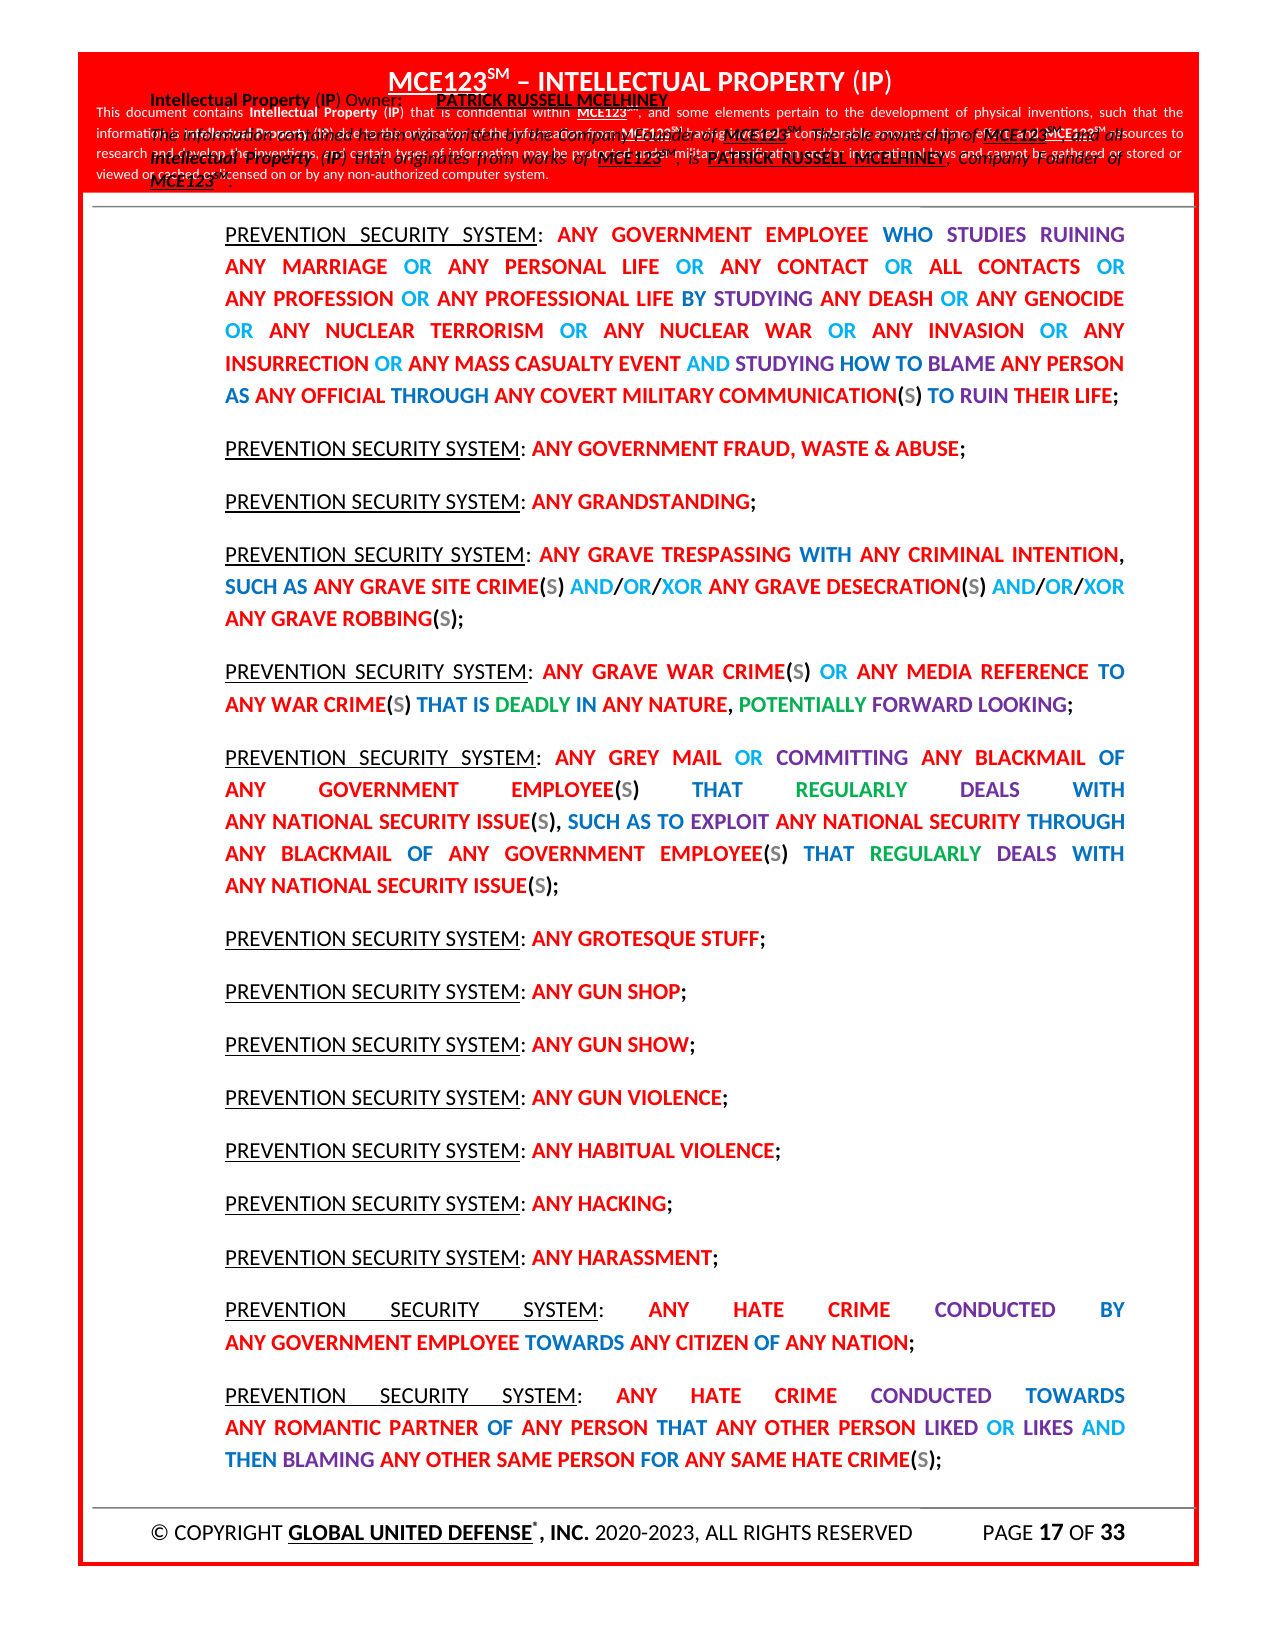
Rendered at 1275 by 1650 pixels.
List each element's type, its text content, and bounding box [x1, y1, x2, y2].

text PREVENTION SECURITY SYSTEM: ANY GRAVE TRESPASSING WITH ANY CRIMINAL INTENTION, SUCH AS ANY GRAVE SITE CRIME(S) AND/OR/XOR ANY GRAVE DESECRATION(S) AND/OR/XOR ANY GRAVE ROBBING(S); [225, 540, 1125, 632]
text PREVENTION SECURITY SYSTEM: ANY HACKING; [225, 1189, 1125, 1218]
text PREVENTION SECURITY SYSTEM: ANY GREY MAIL OR COMMITTING ANY BLACKMAIL OF ANY GOVERNMENT EMPLOYEE(S) THAT REGULARLY DEALS WITH ANY NATIONAL SECURITY ISSUE(S), SUCH AS TO EXPLOIT ANY NATIONAL SECURITY THROUGH ANY BLACKMAIL OF ANY GOVERNMENT EMPLOYEE(S) THAT REGULARLY DEALS WITH ANY NATIONAL SECURITY ISSUE(S); [225, 743, 1125, 899]
text PREVENTION SECURITY SYSTEM: ANY HATE CRIME CONDUCTED TOWARDS ANY ROMANTIC PARTNER OF ANY PERSON THAT ANY OTHER PERSON LIKED OR LIKES AND THEN BLAMING ANY OTHER SAME PERSON FOR ANY SAME HATE CRIME(S); [225, 1381, 1125, 1473]
text PREVENTION SECURITY SYSTEM: ANY GUN SHOP; [225, 977, 1125, 1006]
text PREVENTION SECURITY SYSTEM: ANY GRAVE WAR CRIME(S) OR ANY MEDIA REFERENCE TO ANY WAR CRIME(S) THAT IS DEADLY IN ANY NATURE, POTENTIALLY FORWARD LOOKING; [225, 657, 1125, 718]
text PREVENTION SECURITY SYSTEM: ANY HARASSMENT; [225, 1243, 1125, 1271]
text PREVENTION SECURITY SYSTEM: ANY HATE CRIME CONDUCTED BY ANY GOVERNMENT EMPLOYEE TOWARDS ANY CITIZEN OF ANY NATION; [225, 1296, 1125, 1356]
text PREVENTION SECURITY SYSTEM: ANY GRANDSTANDING; [225, 487, 1125, 515]
text PREVENTION SECURITY SYSTEM: ANY GROTESQUE STUFF; [225, 924, 1125, 952]
text PREVENTION SECURITY SYSTEM: ANY GOVERNMENT FRAUD, WASTE & ABUSE; [225, 434, 1125, 462]
text PREVENTION SECURITY SYSTEM: ANY HABITUAL VIOLENCE; [225, 1137, 1125, 1164]
text PREVENTION SECURITY SYSTEM: ANY GOVERNMENT EMPLOYEE WHO STUDIES RUINING ANY MARRIAGE OR ANY PERSONAL LIFE OR ANY CONTACT OR ALL CONTACTS OR ANY PROFESSION OR ANY PROFESSIONAL LIFE BY STUDYING ANY DEASH OR ANY GENOCIDE OR ANY NUCLEAR TERRORISM OR ANY NUCLEAR WAR OR ANY INVASION OR ANY INSURRECTION OR ANY MASS CASUALTY EVENT AND STUDYING HOW TO BLAME ANY PERSON AS ANY OFFICIAL THROUGH ANY COVERT MILITARY COMMUNICATION(S) TO RUIN THEIR LIFE; [225, 220, 1125, 409]
text PREVENTION SECURITY SYSTEM: ANY GUN SHOW; [225, 1031, 1125, 1058]
text PREVENTION SECURITY SYSTEM: ANY GUN VIOLENCE; [225, 1083, 1125, 1112]
